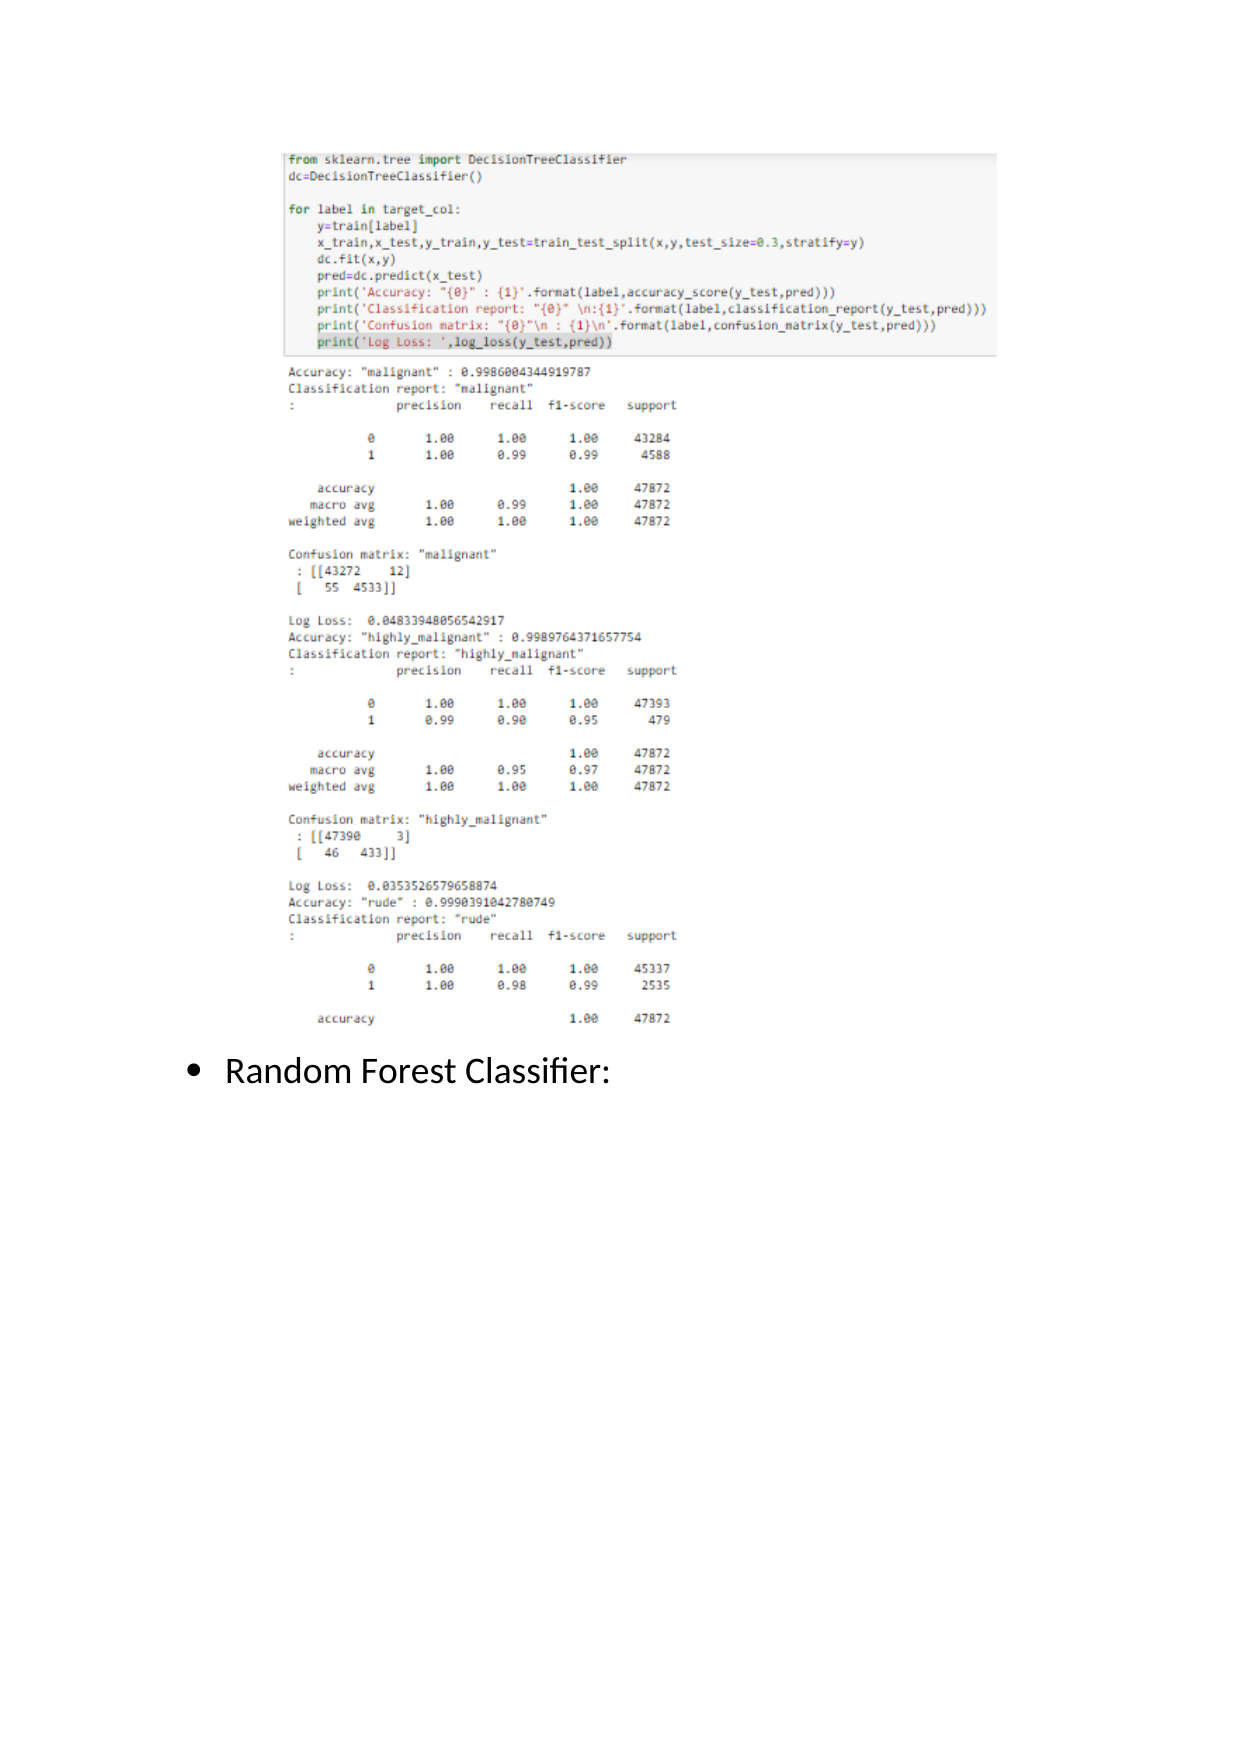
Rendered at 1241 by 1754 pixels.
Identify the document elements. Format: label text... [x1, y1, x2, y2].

picture [281, 150, 997, 1029]
list Random Forest Classifier: [187, 1047, 1090, 1093]
